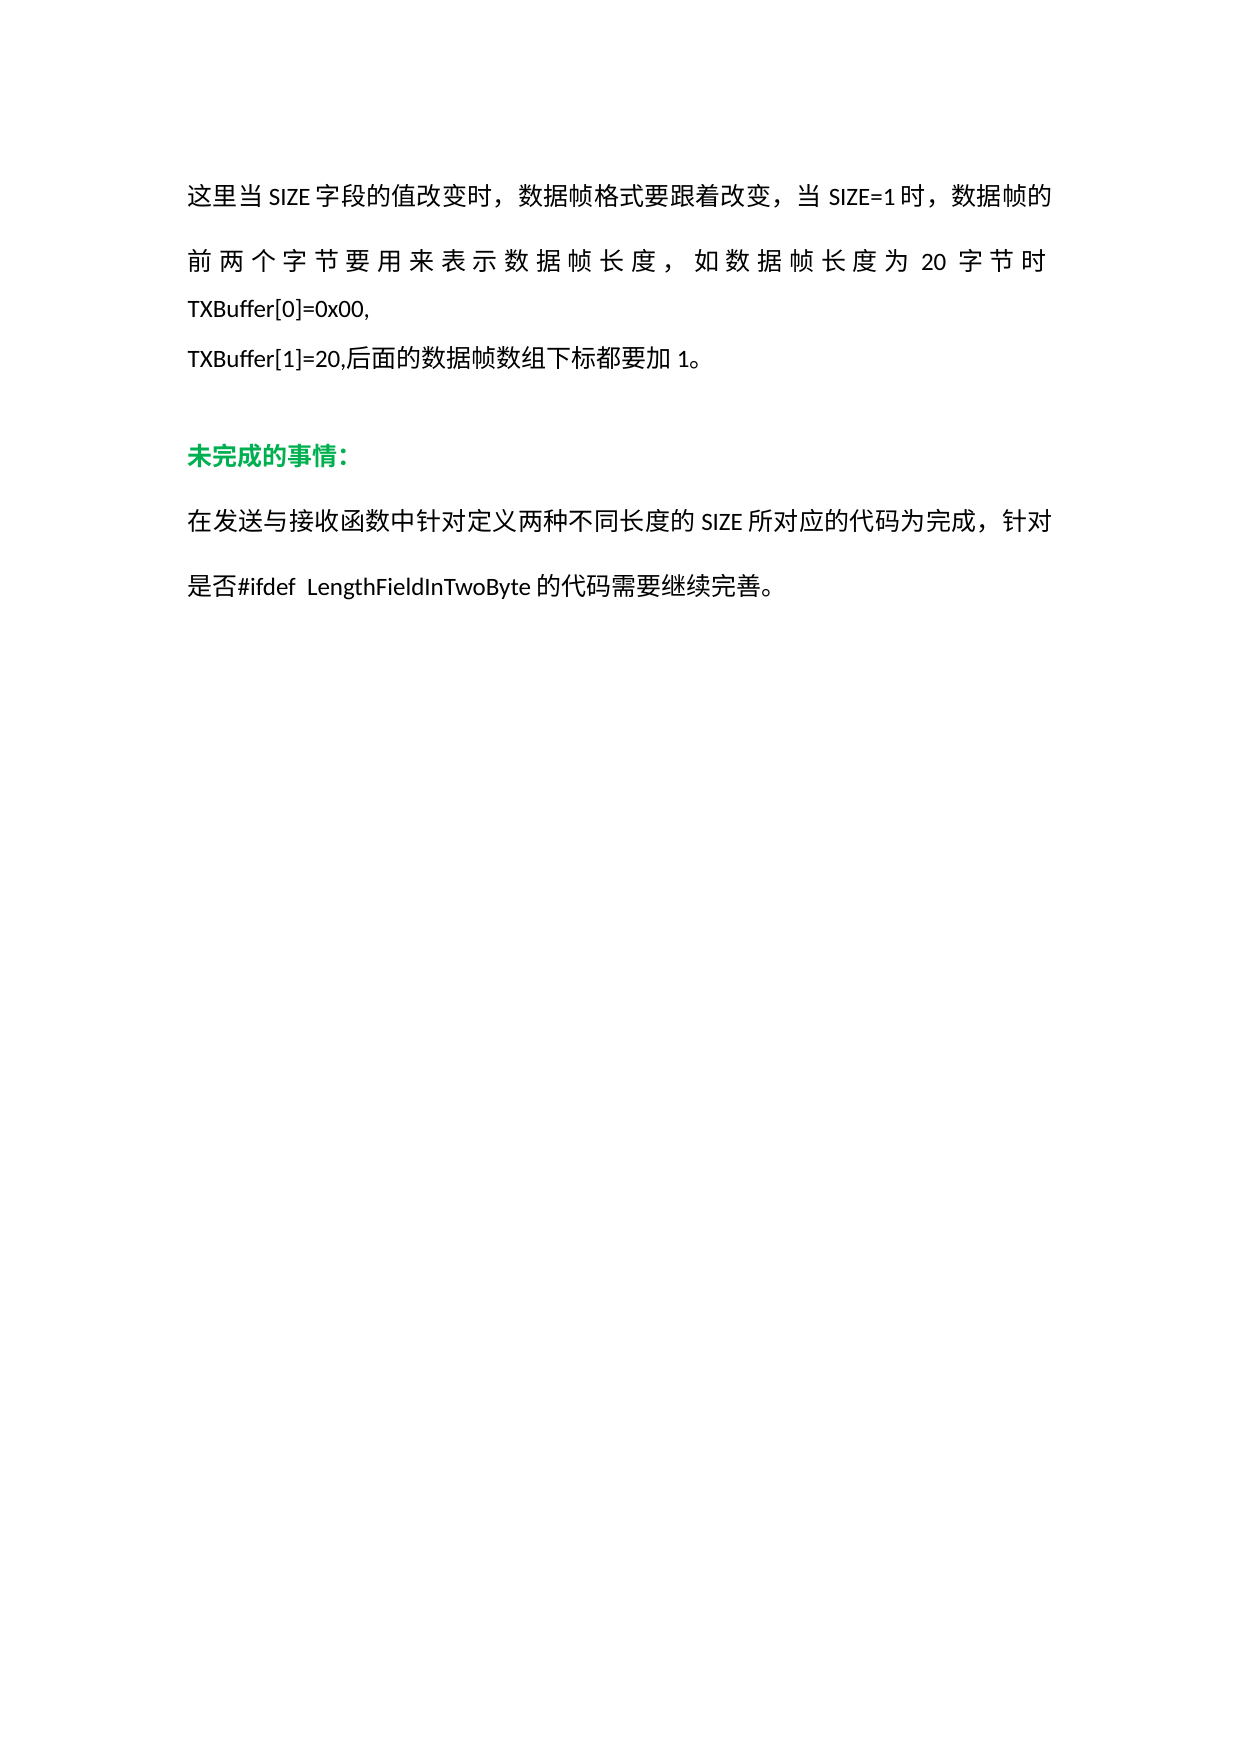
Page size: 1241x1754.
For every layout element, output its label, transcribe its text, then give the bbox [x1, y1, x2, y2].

text TXBuffer[1]=20,后面的数据帧数组下标都要加1。 [187, 324, 1053, 389]
text 在发送与接收函数中针对定义两种不同长度的SIZE所对应的代码为完成，针对是否#ifdef LengthFieldInTwoByte的代码需要继续完善。 [187, 487, 1053, 617]
text 未完成的事情： [187, 422, 1053, 487]
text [187, 162, 1053, 324]
